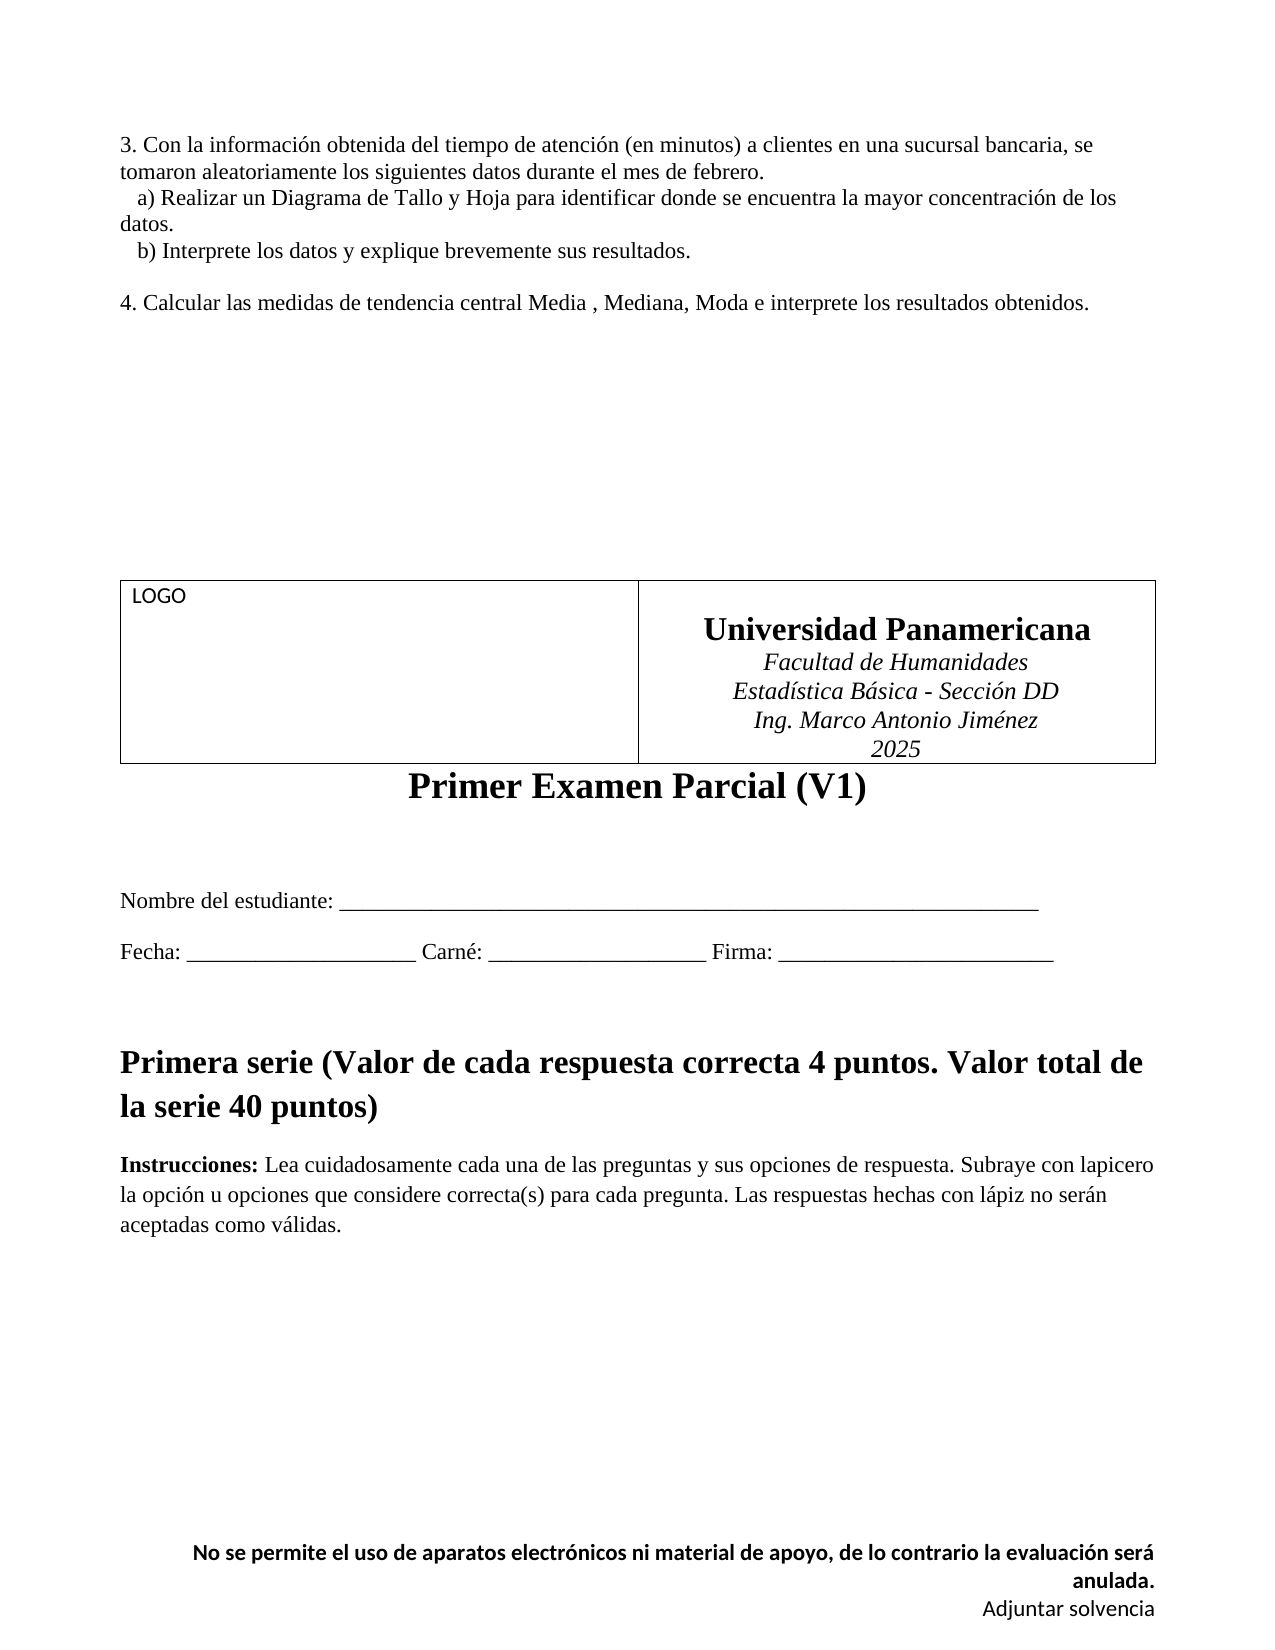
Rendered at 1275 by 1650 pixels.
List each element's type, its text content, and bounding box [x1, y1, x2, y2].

table_header Universidad Panamericana Facultad de Humanidades Estadística Básica - Sección DD Ing. Marco Antonio Jiménez 2025 [639, 581, 1155, 762]
text Fecha: ____________________ Carné: ___________________ Firma: ________________________ [120, 938, 1155, 964]
text Nombre del estudiante: _____________________________________________________________ [120, 887, 1155, 913]
table_header LOGO [121, 581, 638, 762]
subtitle Primera serie (Valor de cada respuesta correcta 4 puntos. Valor total de la serie 40 puntos) [120, 1042, 1155, 1124]
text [120, 105, 1155, 344]
subtitle Primer Examen Parcial (V1) [120, 764, 1155, 807]
text Instrucciones: Lea cuidadosamente cada una de las preguntas y sus opciones de respuesta. Subraye con lapicero la opción u opciones que considere correcta(s) para cada pregunta. Las respuestas hechas con lápiz no serán aceptadas como válidas. [120, 1151, 1155, 1238]
